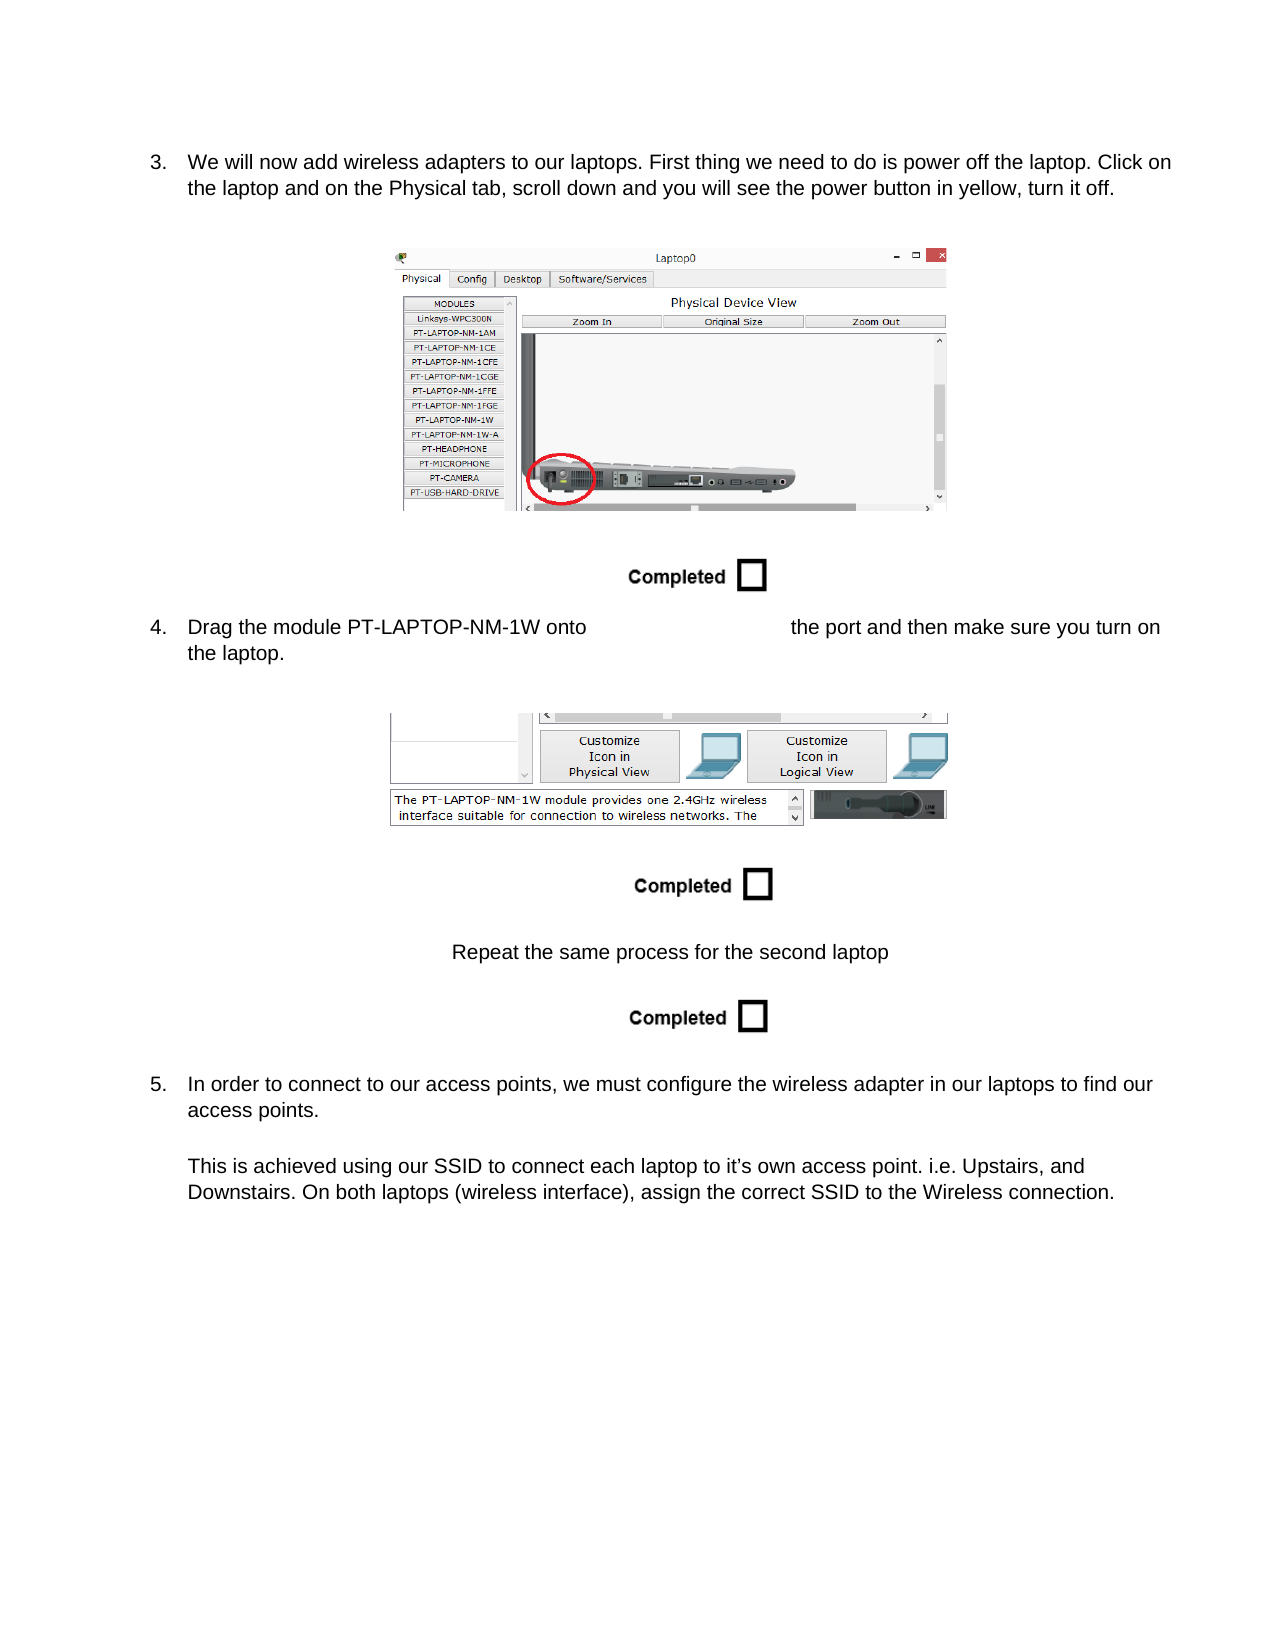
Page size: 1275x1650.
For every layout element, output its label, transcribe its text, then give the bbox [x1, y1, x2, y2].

list We will now add wireless adapters to our laptops. First thing we need to do is power off the laptop. Click on the laptop and on the Physical tab, scroll down and you will see the power button in yellow, turn it off. [150, 150, 1191, 230]
picture [384, 713, 956, 837]
picture [624, 546, 771, 600]
picture [630, 856, 777, 909]
picture [394, 248, 947, 511]
text Repeat the same process for the second laptop [150, 940, 1191, 964]
picture [625, 988, 772, 1041]
list This is achieved using our SSID to connect each laptop to it’s own access point. i.e. Upstairs, and Downstairs. On both laptops (wireless interface), assign the correct SSID to the Wireless connection. [187, 1154, 1191, 1204]
list Drag the module PT-LAPTOP-NM-1W onto the port and then make sure you turn on the laptop. [150, 615, 1191, 695]
list In order to connect to our access points, we must configure the wireless adapter in our laptops to find our access points. [150, 1072, 1191, 1152]
